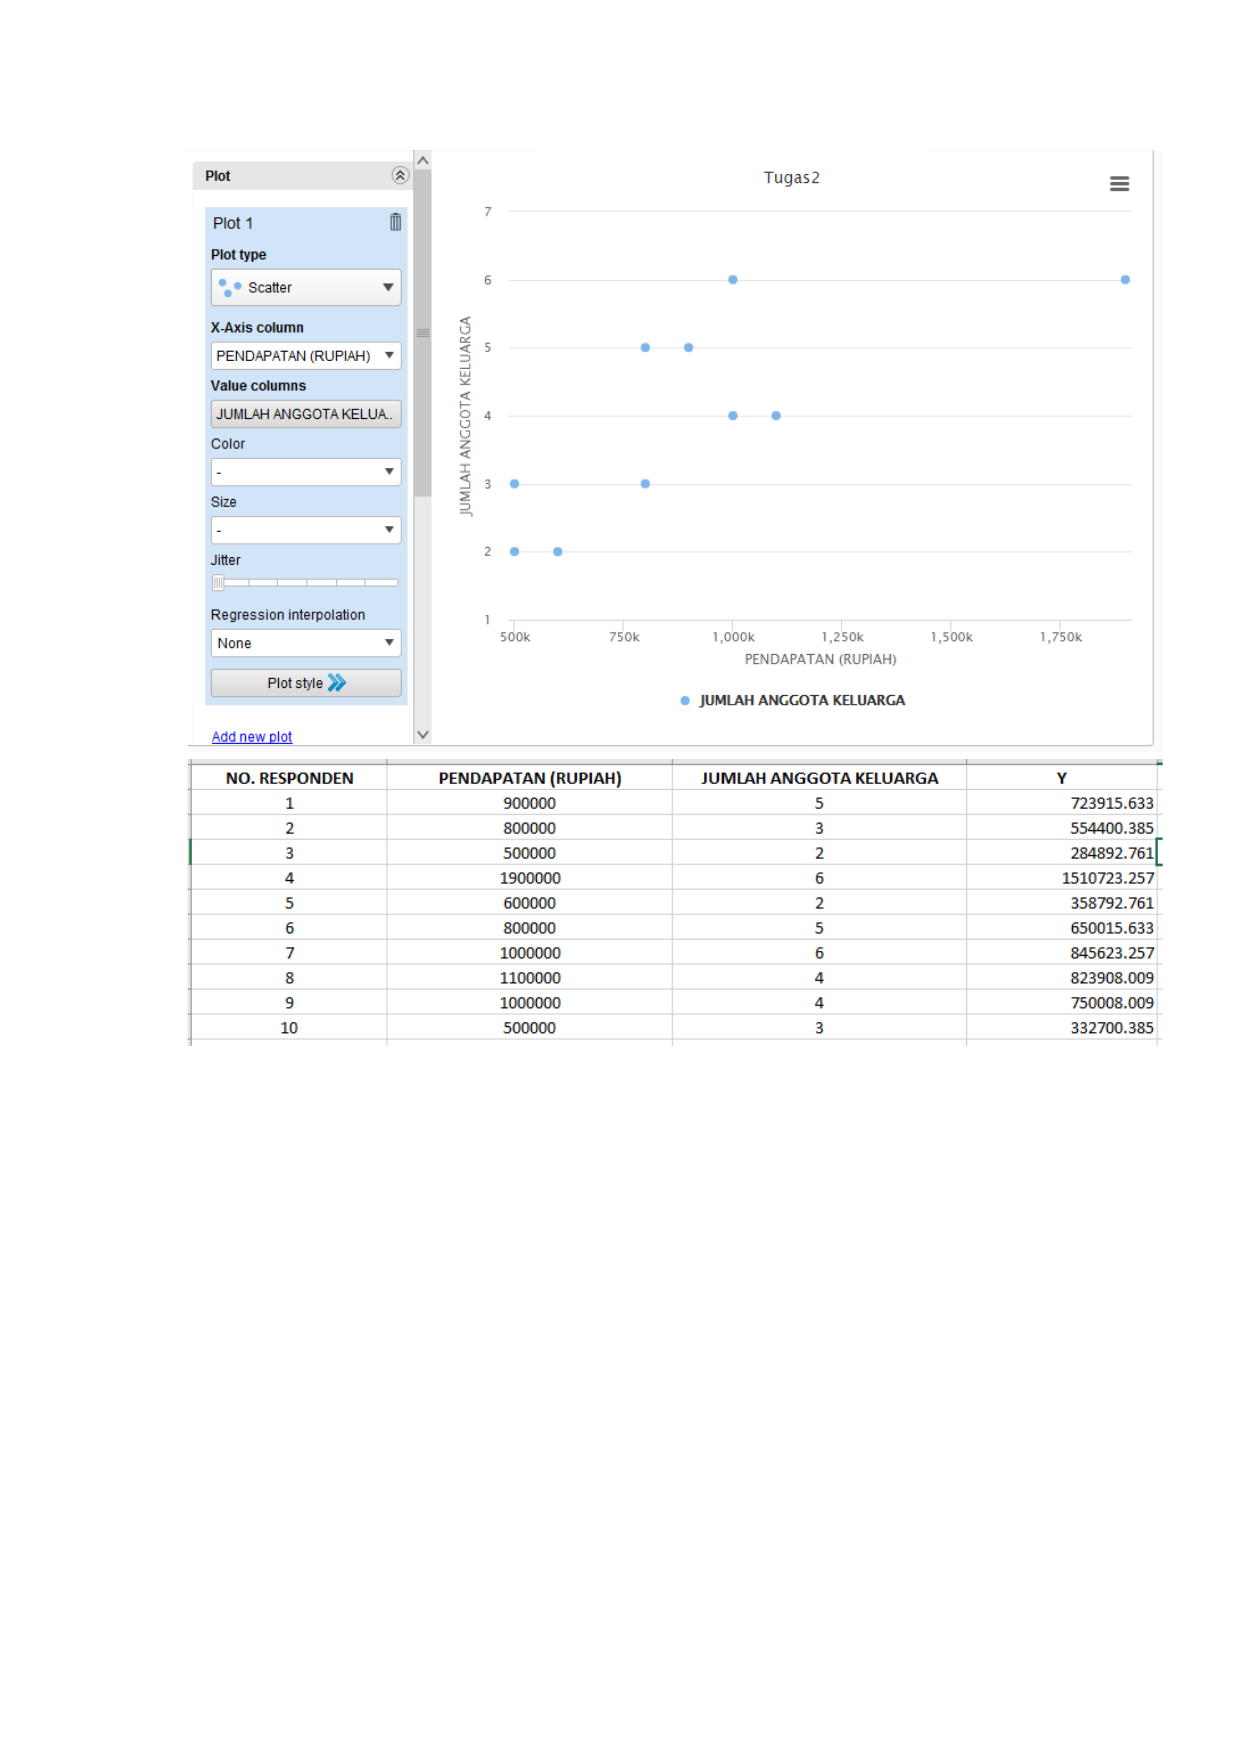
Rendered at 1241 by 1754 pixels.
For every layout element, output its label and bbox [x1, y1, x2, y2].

picture [187, 759, 1163, 1046]
picture [187, 150, 1163, 752]
